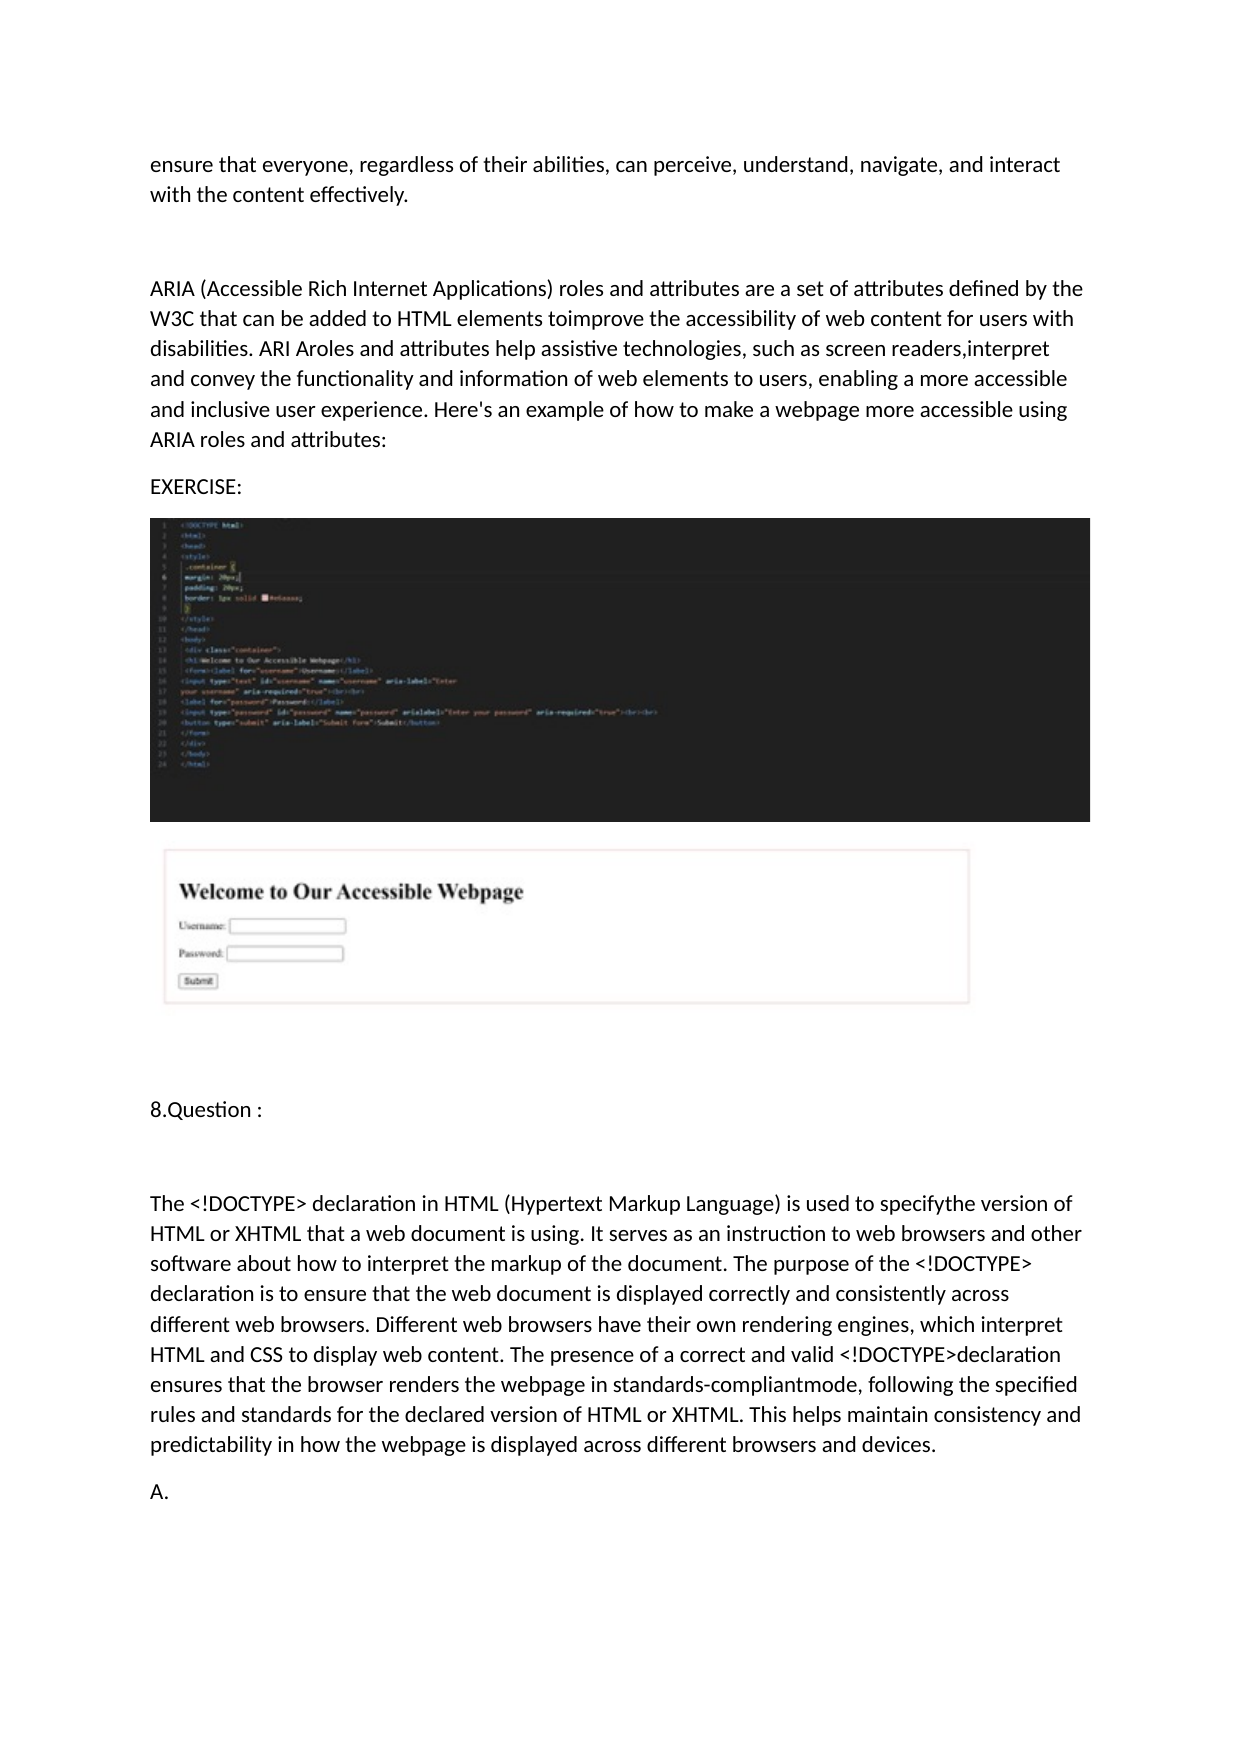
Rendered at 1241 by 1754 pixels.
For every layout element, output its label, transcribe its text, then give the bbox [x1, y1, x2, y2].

text A. [150, 1477, 1090, 1505]
text EXERCISE: [150, 472, 1090, 500]
text The <!DOCTYPE> declaration in HTML (Hypertext Markup Language) is used to specifythe version of HTML or XHTML that a web document is using. It serves as an instruction to web browsers and other software about how to interpret the markup of the document. The purpose of the <!DOCTYPE> declaration is to ensure that the web document is displayed correctly and consistently across different web browsers. Different web browsers have their own rendering engines, which interpret HTML and CSS to display web content. The presence of a correct and valid <!DOCTYPE>declaration ensures that the browser renders the webpage in standards-compliantmode, following the specified rules and standards for the declared version of HTML or XHTML. This helps maintain consistency and predictability in how the webpage is displayed across different browsers and devices. [150, 1189, 1090, 1458]
text 8.Question : [150, 1095, 1090, 1123]
picture [150, 840, 980, 1077]
text ARIA (Accessible Rich Internet Applications) roles and attributes are a set of attributes defined by the W3C that can be added to HTML elements toimprove the accessibility of web content for users with disabilities. ARI Aroles and attributes help assistive technologies, such as screen readers,interpret and convey the functionality and information of web elements to users, enabling a more accessible and inclusive user experience. Here's an example of how to make a webpage more accessible using ARIA roles and attributes: [150, 274, 1090, 453]
picture [150, 518, 1091, 822]
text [150, 150, 1090, 208]
